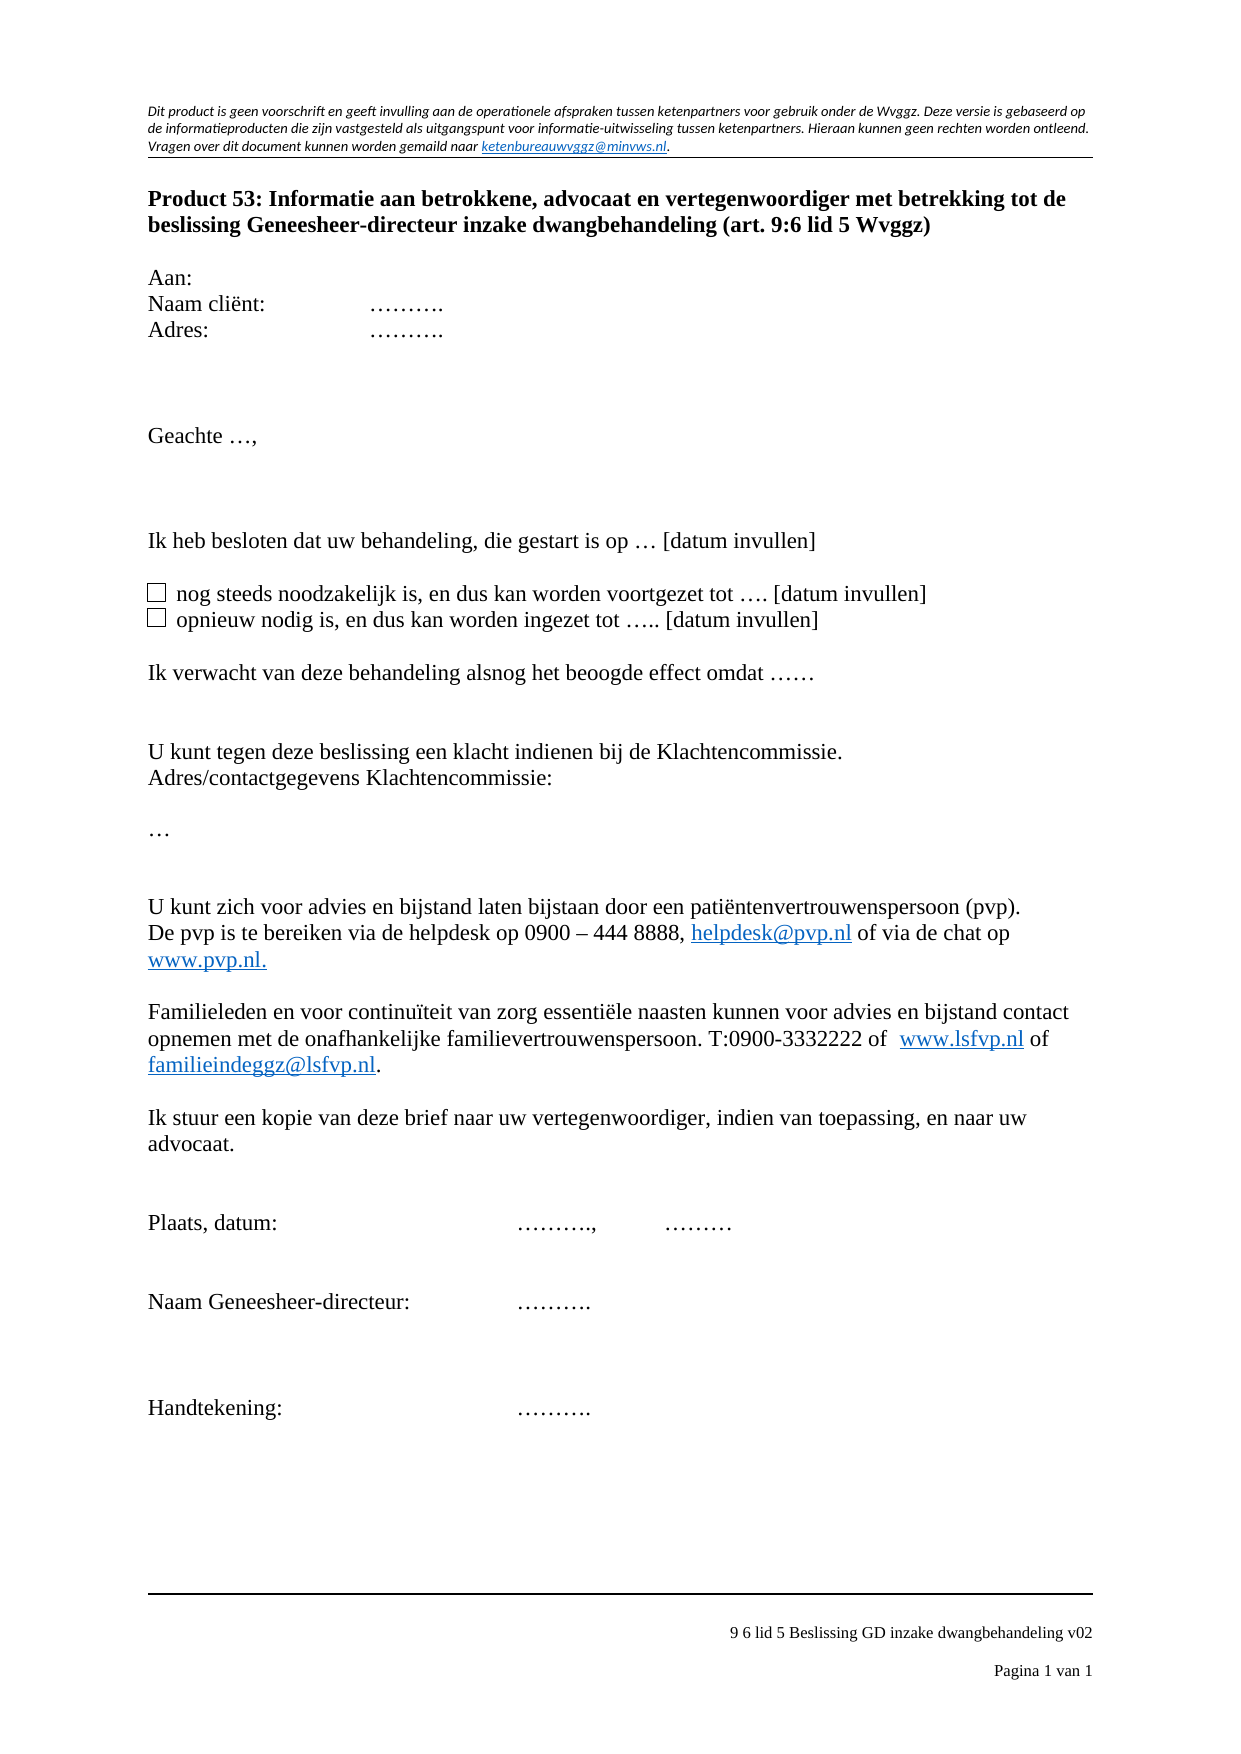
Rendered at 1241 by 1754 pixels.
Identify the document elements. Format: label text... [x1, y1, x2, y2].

text Aan: [148, 264, 1093, 290]
text Handtekening: ………. [148, 1394, 1093, 1420]
text … [148, 816, 1093, 842]
text Product 53: Informatie aan betrokkene, advocaat en vertegenwoordiger met betrekking tot de beslissing Geneesheer-directeur inzake dwangbehandeling (art. 9:6 lid 5 Wvggz) [148, 185, 1093, 237]
text Geachte …, [148, 422, 1093, 448]
text nog steeds noodzakelijk is, en dus kan worden voortgezet tot …. [datum invullen] [148, 580, 1093, 606]
text Familieleden en voor continuïteit van zorg essentiële naasten kunnen voor advies en bijstand contact opnemen met de onafhankelijke familievertrouwenspersoon. T:0900-3332222 of www.lsfvp.nl of familieindeggz@lsfvp.nl. [148, 998, 1093, 1077]
text De pvp is te bereiken via de helpdesk op 0900 – 444 8888, helpdesk@pvp.nl of via de chat op www.pvp.nl. [148, 919, 1093, 972]
text U kunt zich voor advies en bijstand laten bijstaan door een patiëntenvertrouwenspersoon (pvp). [148, 893, 1093, 919]
text Ik stuur een kopie van deze brief naar uw vertegenwoordiger, indien van toepassing, en naar uw advocaat. [148, 1104, 1093, 1156]
text Adres/contactgegevens Klachtencommissie: [148, 764, 1093, 791]
text U kunt tegen deze beslissing een klacht indienen bij de Klachtencommissie. [148, 738, 1093, 764]
text opnieuw nodig is, en dus kan worden ingezet tot ….. [datum invullen] [148, 606, 1093, 633]
text Plaats, datum: ………., ……… [148, 1209, 1093, 1236]
text Adres: ………. [148, 316, 1093, 343]
text Naam Geneesheer-directeur: ………. [148, 1288, 1093, 1314]
text Ik heb besloten dat uw behandeling, die gestart is op … [datum invullen] [148, 527, 1093, 554]
text Ik verwacht van deze behandeling alsnog het beoogde effect omdat …… [148, 659, 1093, 685]
text Naam cliënt: ………. [148, 290, 1093, 316]
